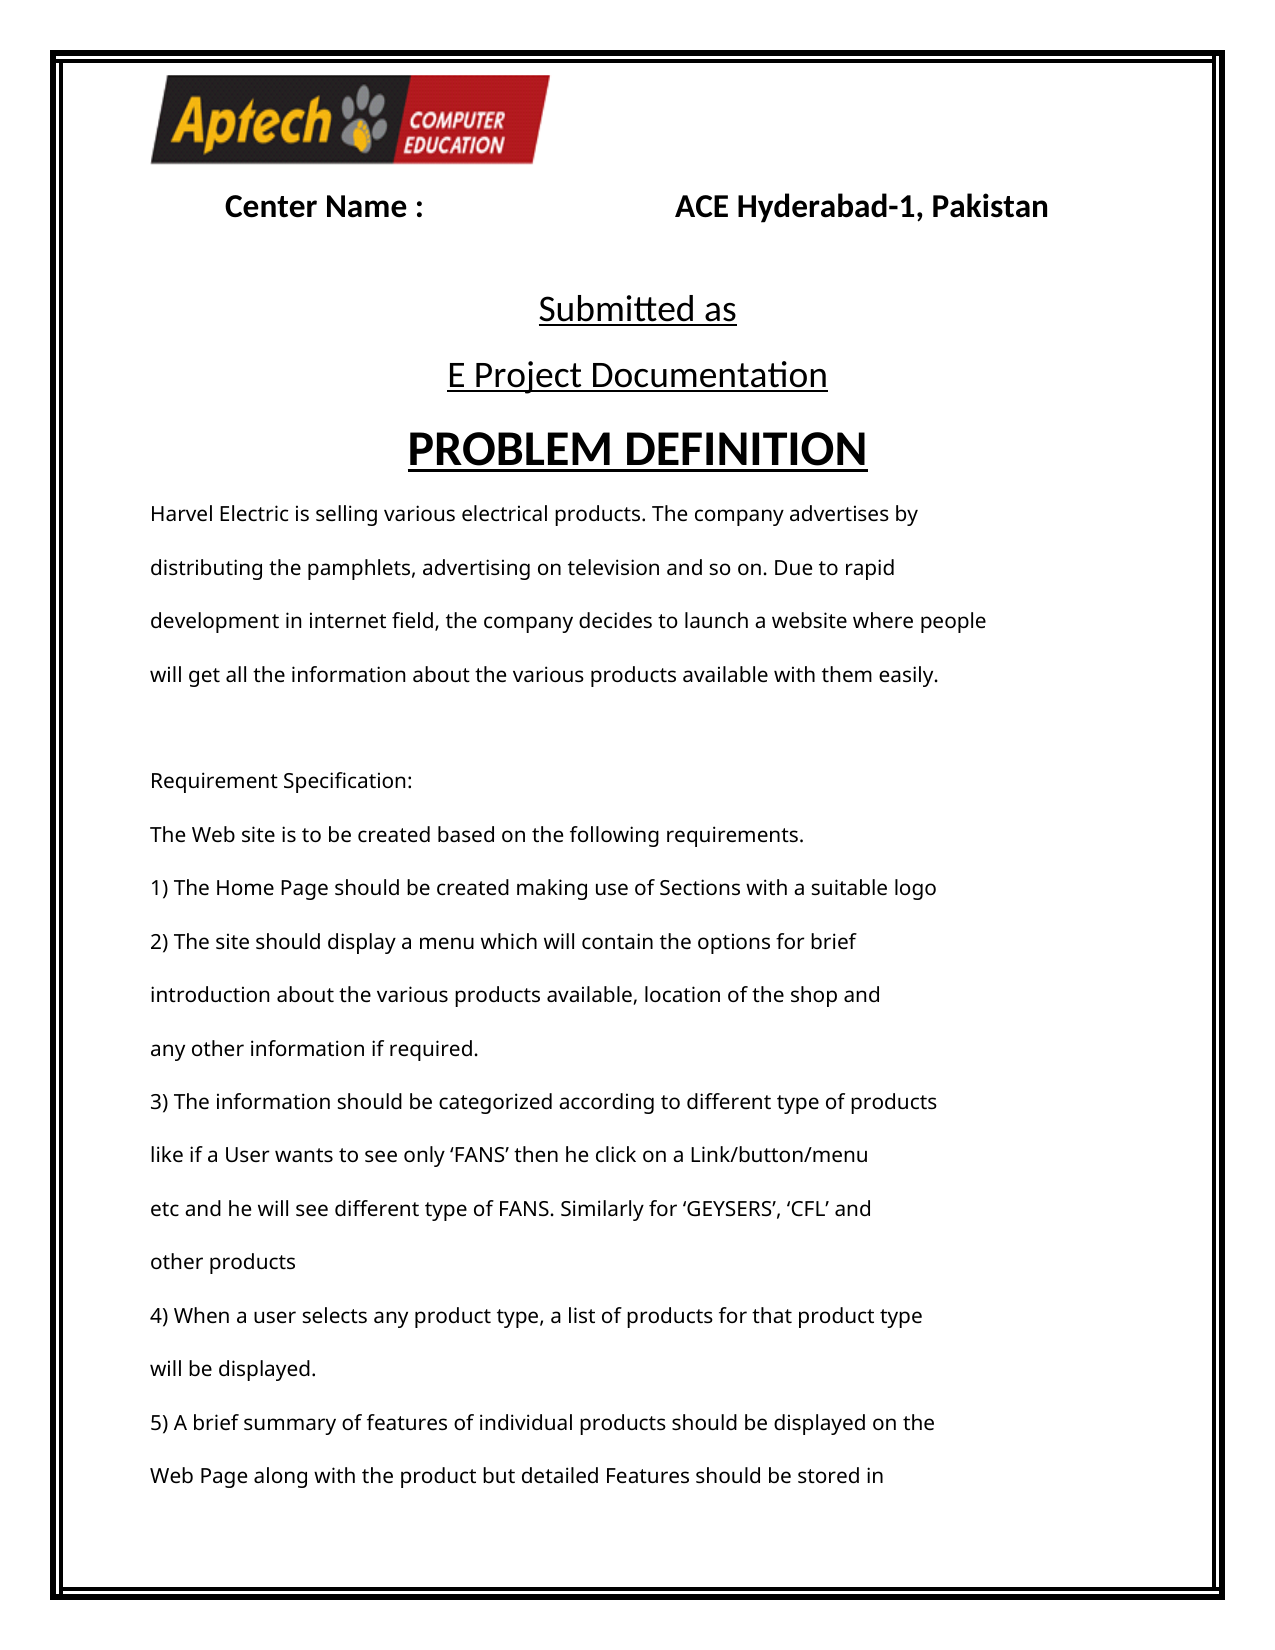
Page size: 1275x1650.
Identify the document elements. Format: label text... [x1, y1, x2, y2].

text 3) The information should be categorized according to different type of products [150, 1087, 1125, 1116]
text will be displayed. [150, 1354, 1125, 1383]
text Requirement Specification: [150, 767, 1125, 795]
picture [150, 75, 570, 186]
text 1) The Home Page should be created making use of Sections with a suitable logo [150, 873, 1125, 902]
text distributing the pamphlets, advertising on television and so on. Due to rapid [150, 553, 1125, 581]
text will get all the information about the various products available with them easily. [150, 660, 1125, 688]
text The Web site is to be created based on the following requirements. [150, 820, 1125, 848]
text Harvel Electric is selling various electrical products. The company advertises by [150, 499, 1125, 528]
text like if a User wants to see only ‘FANS’ then he click on a Link/button/menu [150, 1141, 1125, 1169]
text development in internet field, the company decides to launch a website where people [150, 606, 1125, 635]
text introduction about the various products available, location of the shop and [150, 980, 1125, 1009]
text Submitted as [150, 284, 1125, 330]
text etc and he will see different type of FANS. Similarly for ‘GEYSERS’, ‘CFL’ and [150, 1194, 1125, 1222]
text PROBLEM DEFINITION [150, 417, 1125, 478]
text 5) A brief summary of features of individual products should be displayed on the [150, 1408, 1125, 1436]
text any other information if required. [150, 1034, 1125, 1062]
text 2) The site should display a menu which will contain the options for brief [150, 927, 1125, 955]
text Web Page along with the product but detailed Features should be stored in [150, 1461, 1125, 1490]
text Center Name : ACE Hyderabad-1, Pakistan [150, 185, 1125, 226]
text other products [150, 1247, 1125, 1276]
text 4) When a user selects any product type, a list of products for that product type [150, 1301, 1125, 1329]
text E Project Documentation [150, 351, 1125, 397]
